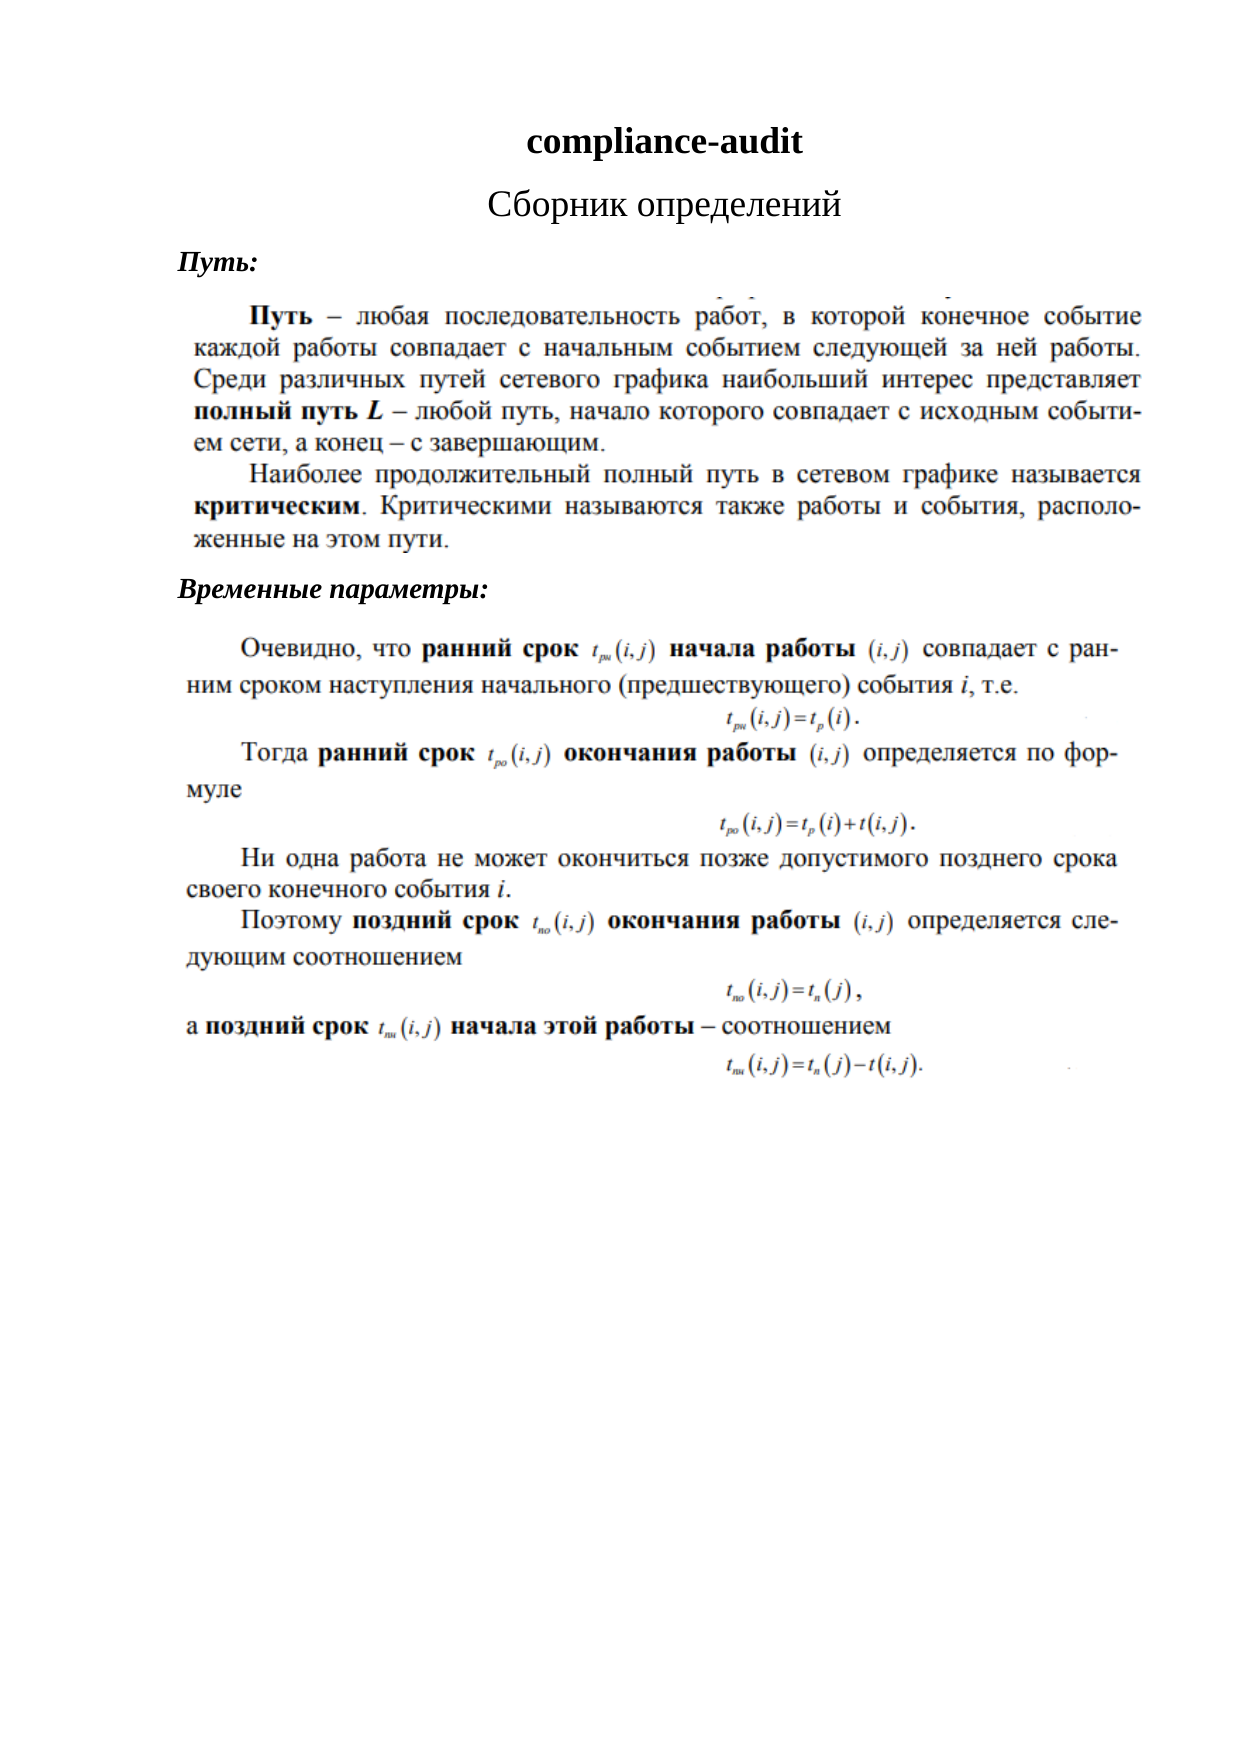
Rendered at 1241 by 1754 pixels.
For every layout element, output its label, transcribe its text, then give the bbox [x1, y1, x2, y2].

text Временные параметры: [177, 571, 1152, 605]
text Путь: [177, 244, 1152, 278]
text Сборник определений [177, 181, 1152, 224]
picture [177, 297, 1152, 553]
picture [177, 624, 1152, 1103]
text compliance-audit [177, 118, 1152, 161]
